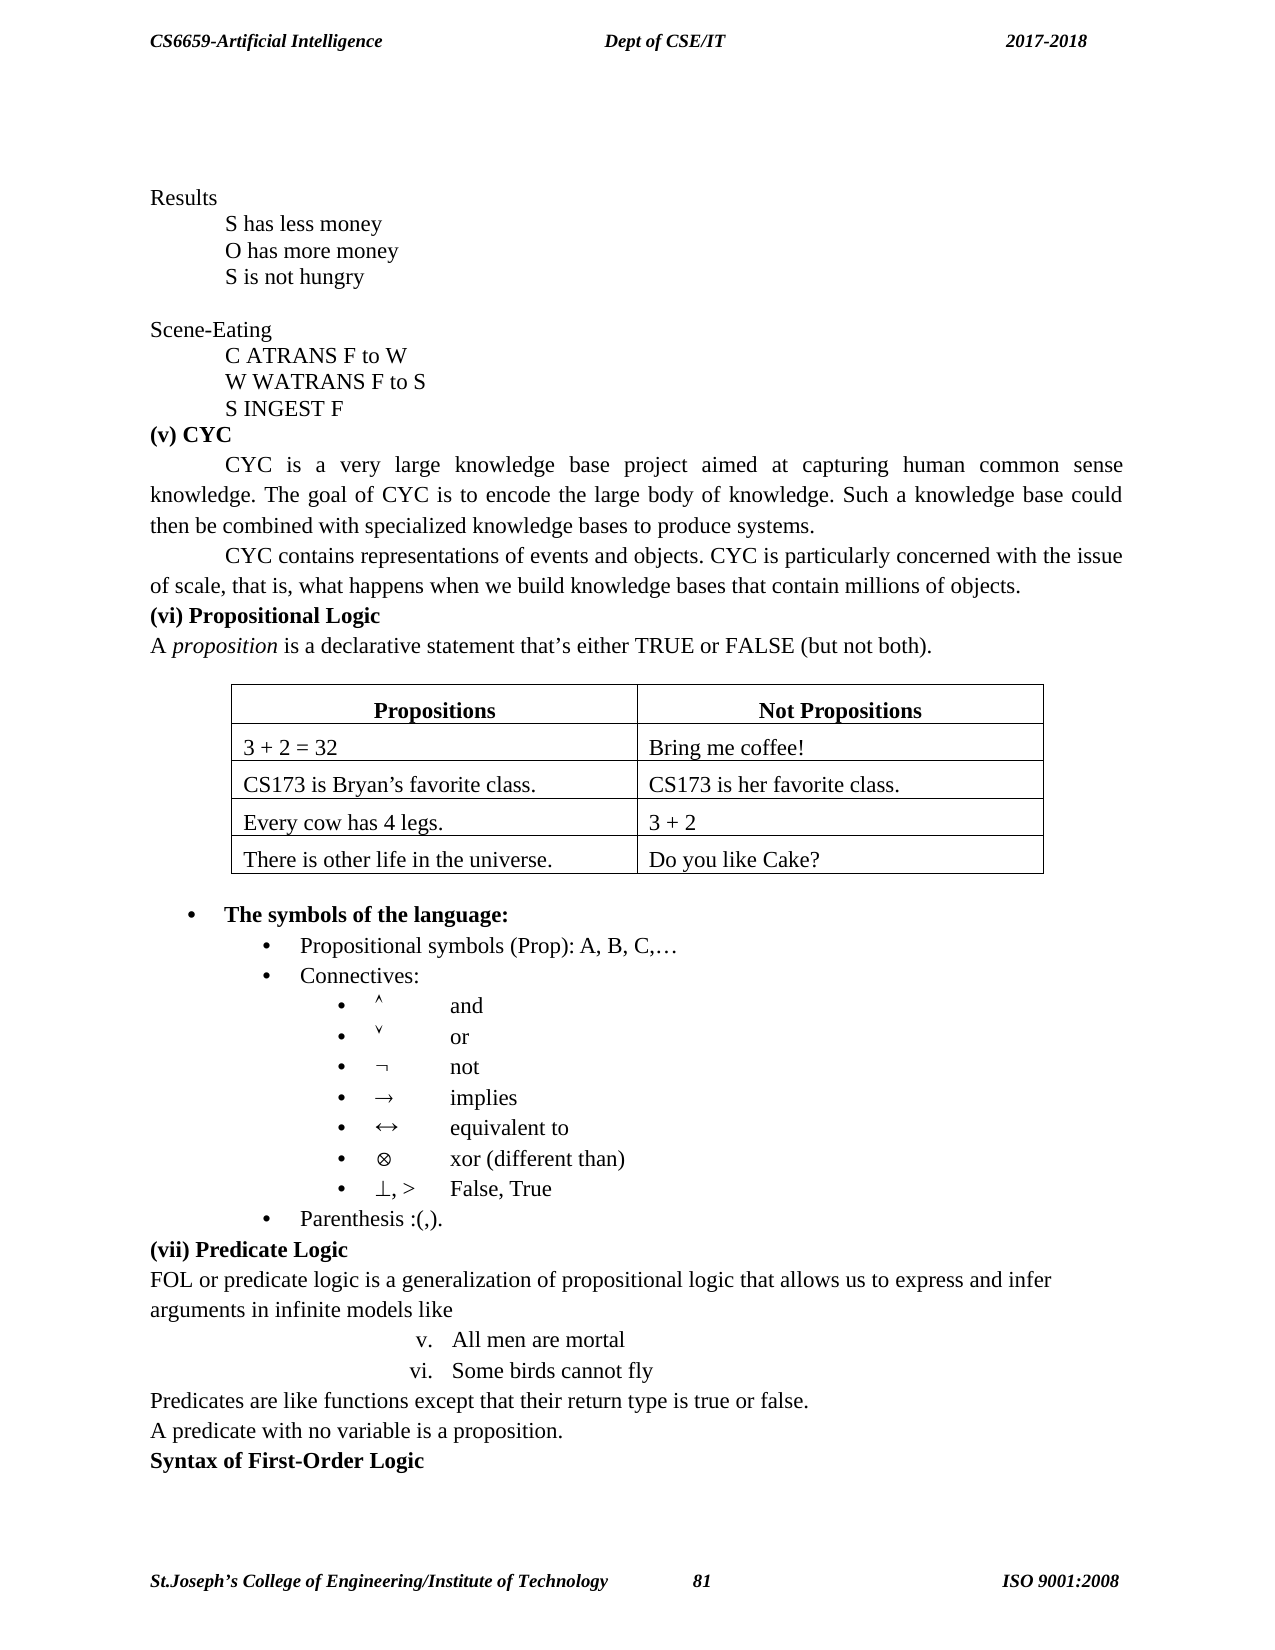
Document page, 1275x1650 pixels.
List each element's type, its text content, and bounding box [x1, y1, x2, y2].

list S has less money [150, 210, 1125, 237]
list Predicates are like functions except that their return type is true or false. [150, 1387, 1125, 1413]
list or [337, 1023, 1125, 1049]
list Connectives: [262, 962, 1125, 988]
list (vi) Propositional Logic [150, 602, 1125, 629]
list (vii) Predicate Logic [150, 1236, 1125, 1262]
list Propositional symbols (Prop): A, B, C,… [262, 932, 1125, 958]
list S is not hungry [150, 263, 1125, 289]
list Some birds cannot fly [433, 1357, 1125, 1383]
list Results [150, 184, 1125, 210]
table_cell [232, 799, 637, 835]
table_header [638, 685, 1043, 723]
list C ATRANS F to W [150, 342, 1125, 368]
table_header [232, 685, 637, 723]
list Syntax of First-Order Logic [150, 1447, 1125, 1474]
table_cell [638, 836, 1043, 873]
list , > False, True [337, 1175, 1125, 1201]
list All men are mortal [433, 1326, 1125, 1353]
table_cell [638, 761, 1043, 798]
list S INGEST F [150, 395, 1125, 421]
list FOL or predicate logic is a generalization of propositional logic that allows us to express and infer arguments in infinite models like [150, 1266, 1125, 1323]
list A predicate with no variable is a proposition. [150, 1417, 1125, 1443]
list xor (different than) [337, 1144, 1125, 1171]
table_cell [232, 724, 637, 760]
list equivalent to [337, 1114, 1125, 1141]
list not [337, 1053, 1125, 1080]
list Parenthesis :(,). [262, 1205, 1125, 1232]
text CYC is a very large knowledge base project aimed at capturing human common sense knowledge. The goal of CYC is to encode the large body of knowledge. Such a knowledge base could then be combined with specialized knowledge bases to produce systems. [150, 451, 1125, 538]
list W WATRANS F to S [150, 368, 1125, 395]
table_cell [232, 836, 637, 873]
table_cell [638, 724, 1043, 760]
list A proposition is a declarative statement that’s either TRUE or FALSE (but not both). [150, 633, 1125, 659]
list implies [337, 1084, 1125, 1110]
text (v) CYC [150, 421, 1125, 447]
list O has more money [150, 237, 1125, 263]
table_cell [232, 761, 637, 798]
list and [337, 992, 1125, 1019]
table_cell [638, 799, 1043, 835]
text CYC contains representations of events and objects. CYC is particularly concerned with the issue of scale, that is, what happens when we build knowledge bases that contain millions of objects. [150, 542, 1125, 598]
list Scene-Eating [150, 316, 1125, 342]
list The symbols of the language: [187, 901, 1125, 928]
